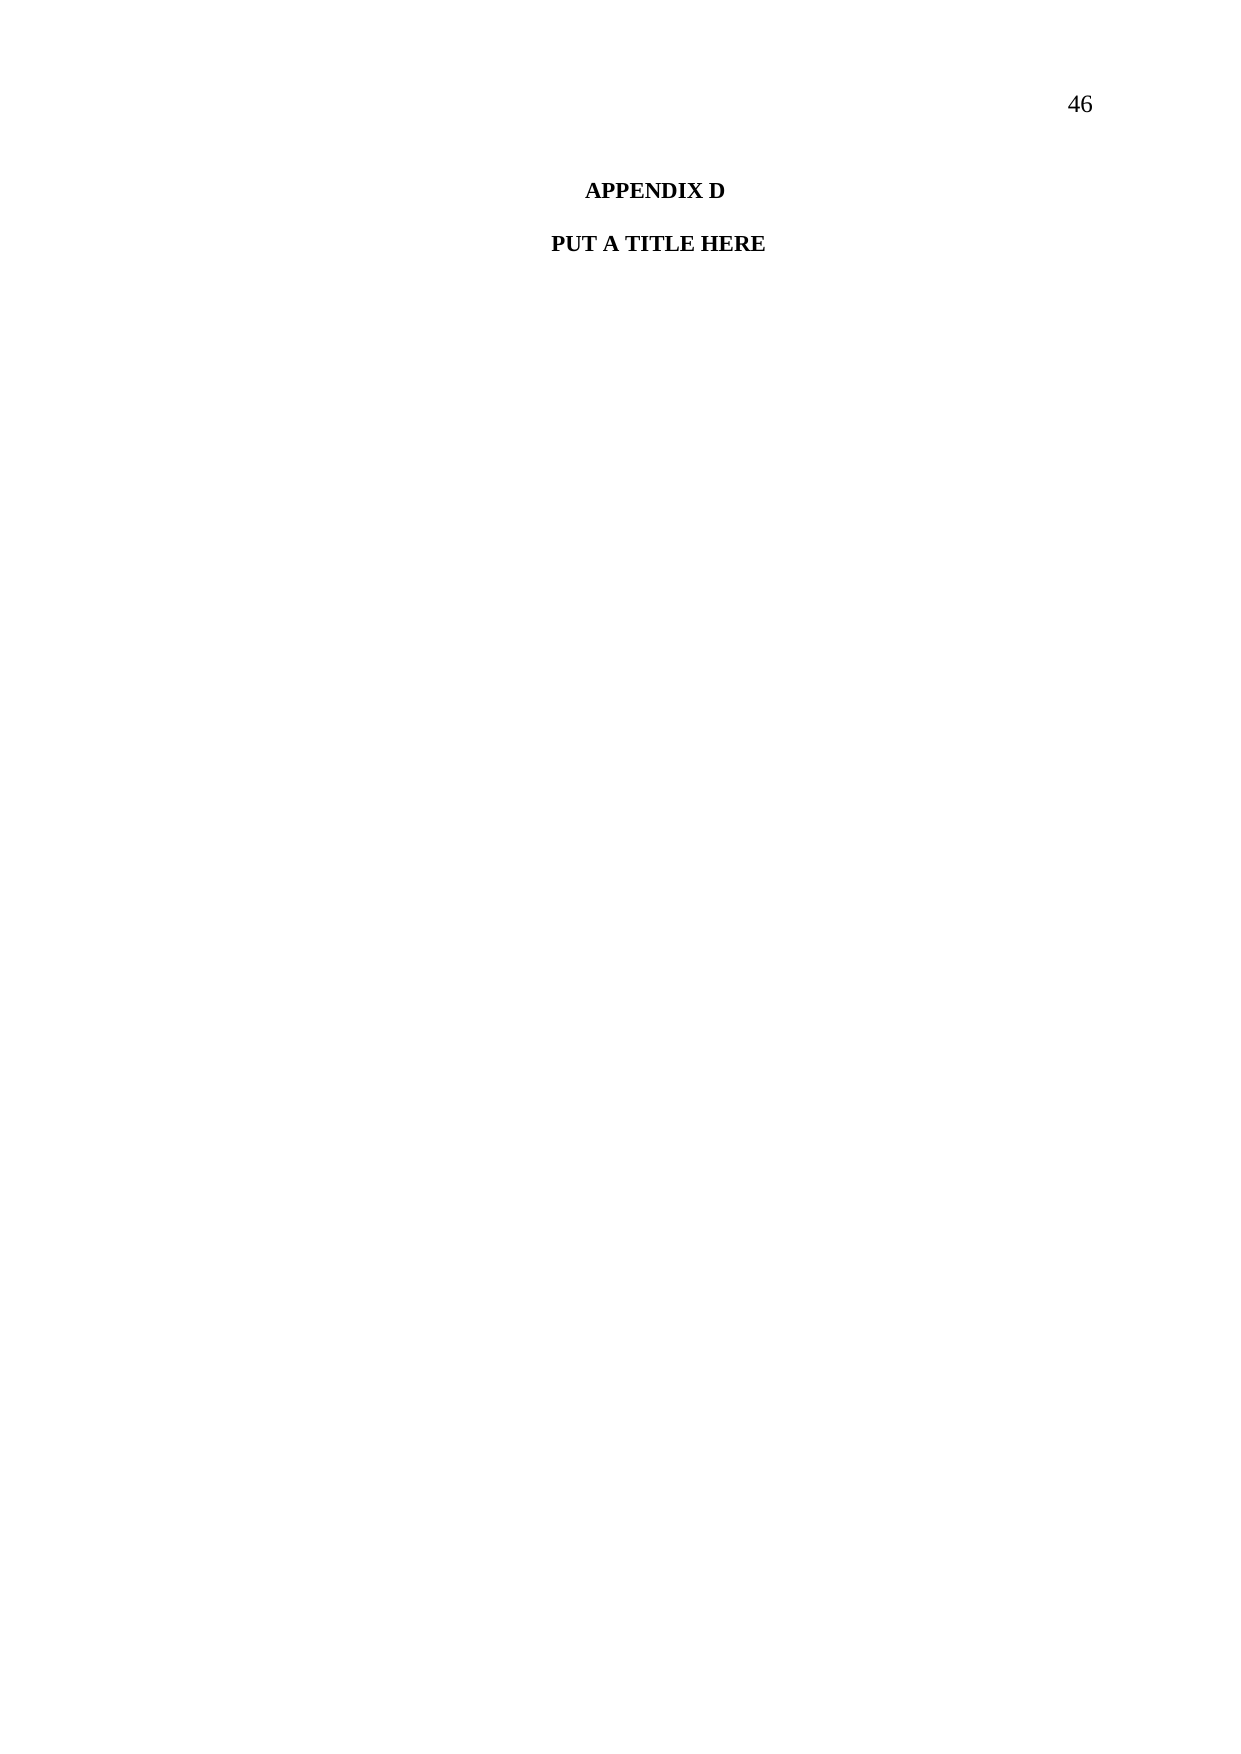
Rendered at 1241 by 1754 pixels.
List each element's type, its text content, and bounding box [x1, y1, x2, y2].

text Put a title here [224, 177, 1092, 256]
